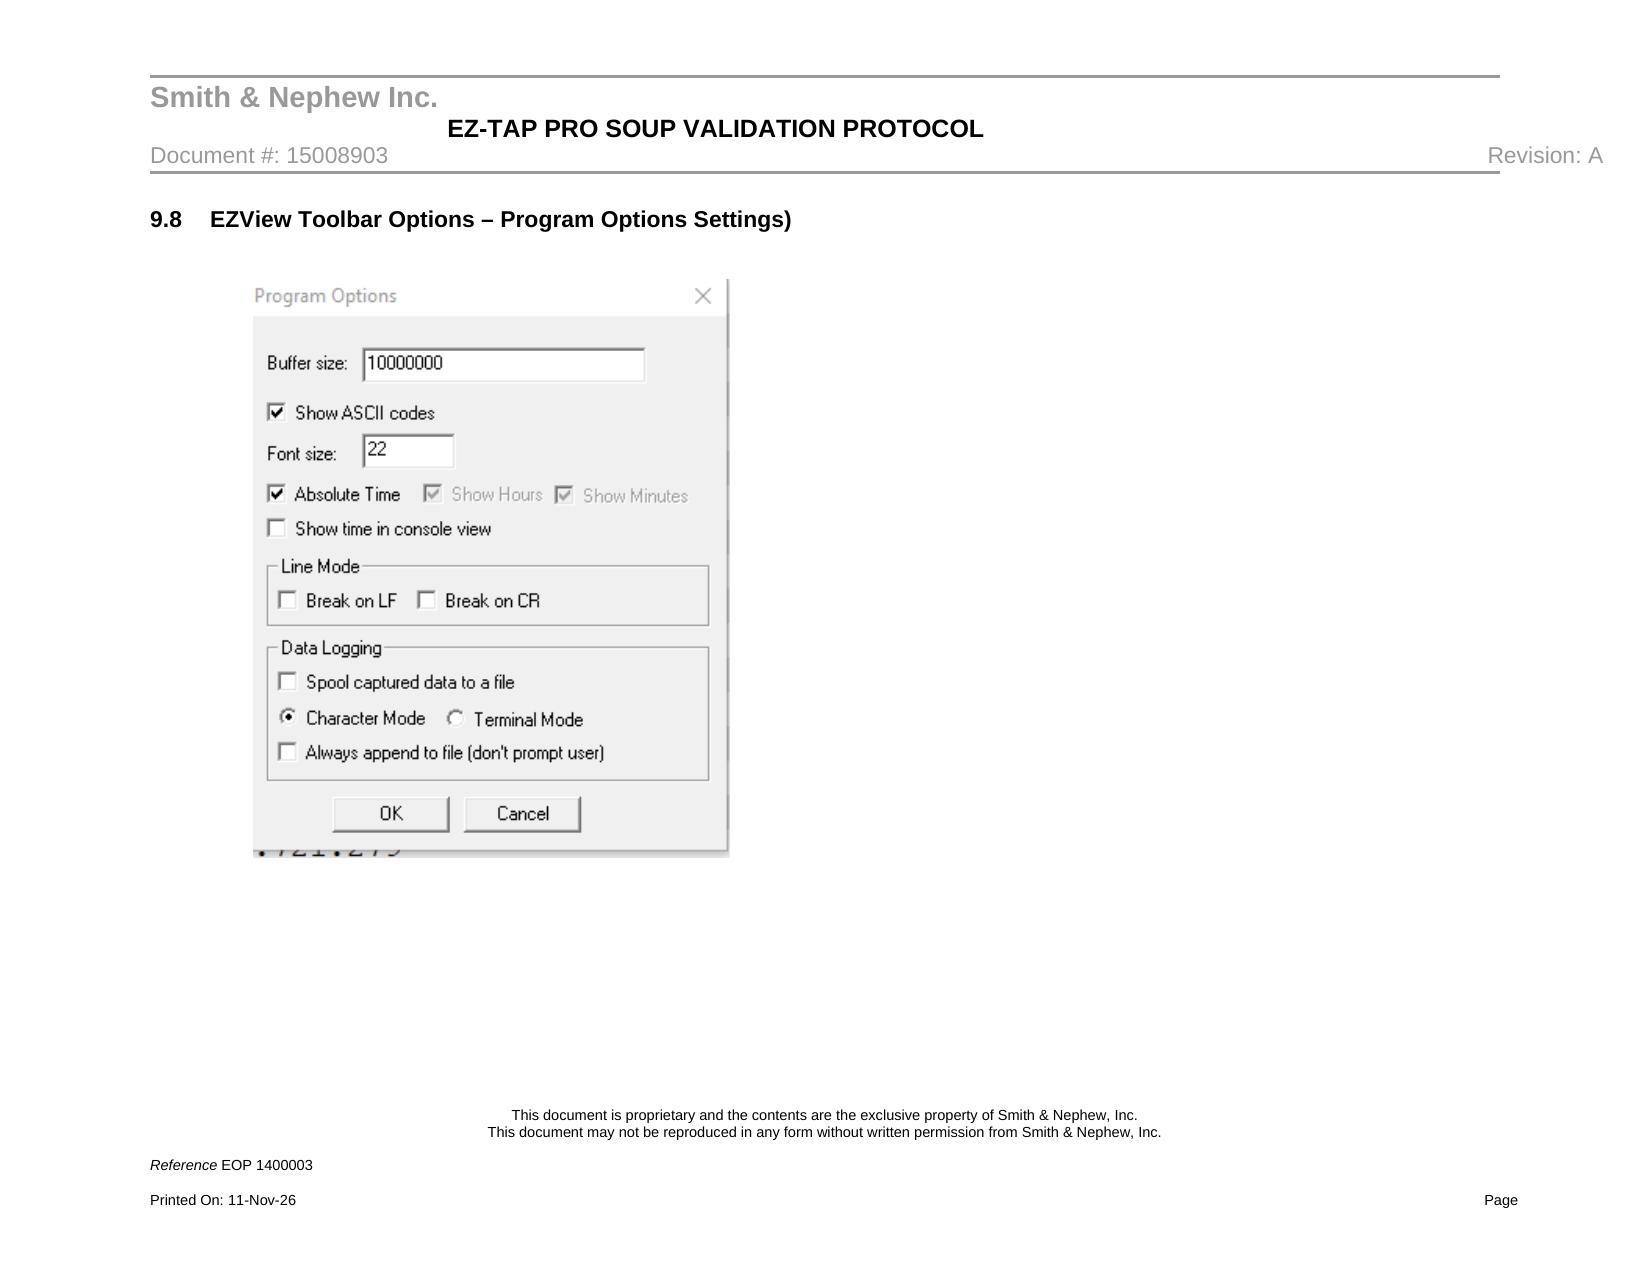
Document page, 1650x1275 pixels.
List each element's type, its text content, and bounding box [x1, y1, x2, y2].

picture [253, 279, 730, 858]
subtitle EZView Toolbar Options – Program Options Settings) [150, 206, 1500, 233]
